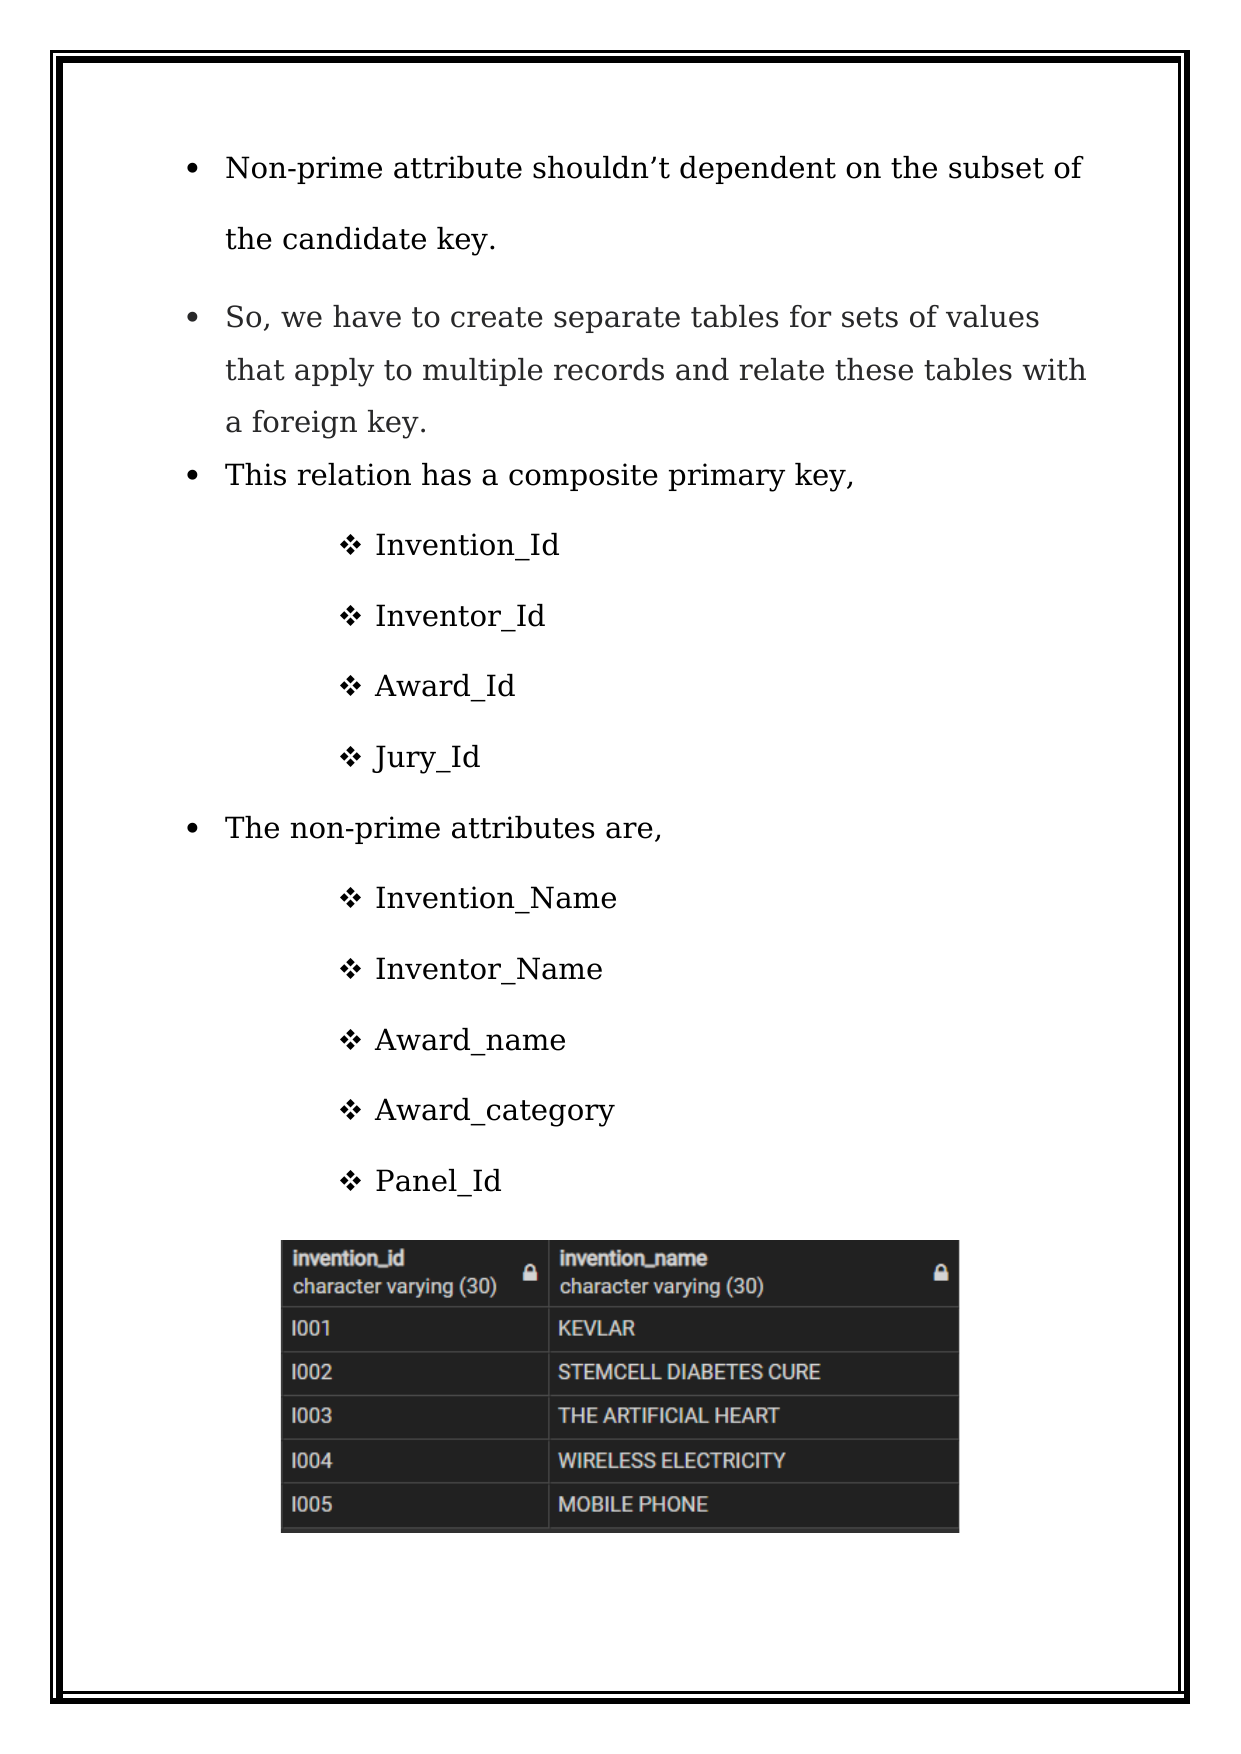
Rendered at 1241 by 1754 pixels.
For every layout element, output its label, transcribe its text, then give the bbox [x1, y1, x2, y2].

list Award_Id [337, 668, 1090, 703]
list Inventor_Name [337, 950, 1090, 986]
list This relation has a composite primary key, [187, 456, 1090, 491]
list Invention_Name [337, 880, 1090, 915]
list So, we have to create separate tables for sets of values that apply to multiple records and relate these tables with a foreign key. [187, 298, 1090, 438]
picture [280, 1240, 960, 1533]
list The non-prime attributes are, [187, 809, 1090, 844]
list Invention_Id [337, 527, 1090, 562]
list Award_category [337, 1092, 1090, 1127]
list Non-prime attribute shouldn’t dependent on the subset of the candidate key. [187, 150, 1090, 255]
list Inventor_Id [337, 597, 1090, 632]
list Award_name [337, 1021, 1090, 1056]
list Jury_Id [337, 738, 1090, 774]
list Panel_Id [337, 1162, 1090, 1197]
